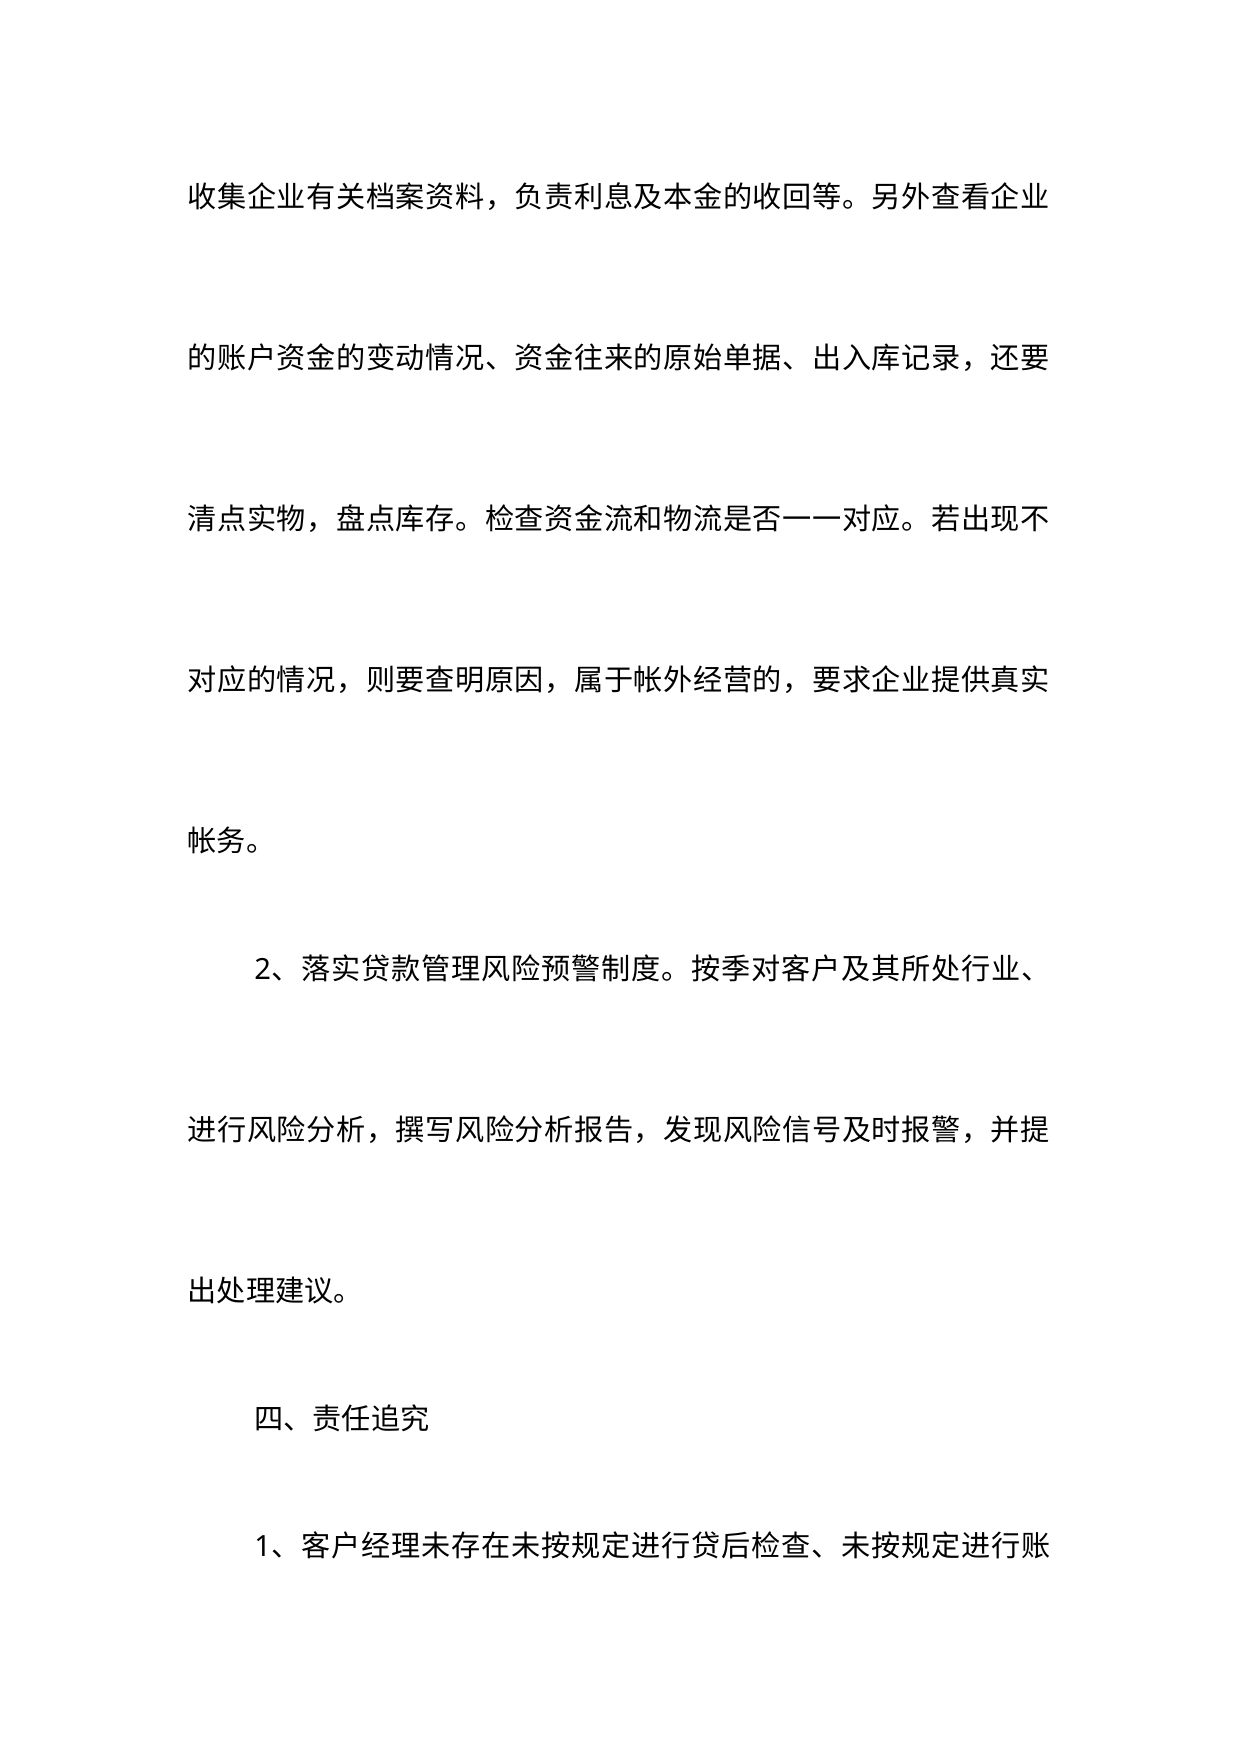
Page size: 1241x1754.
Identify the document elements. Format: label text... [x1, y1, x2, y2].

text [187, 1511, 1053, 1576]
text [187, 162, 1053, 872]
text 2、落实贷款管理风险预警制度。按季对客户及其所处行业、进行风险分析，撰写风险分析报告，发现风险信号及时报警，并提出处理建议。 [187, 934, 1053, 1321]
text 四、责任追究 [187, 1384, 1053, 1449]
